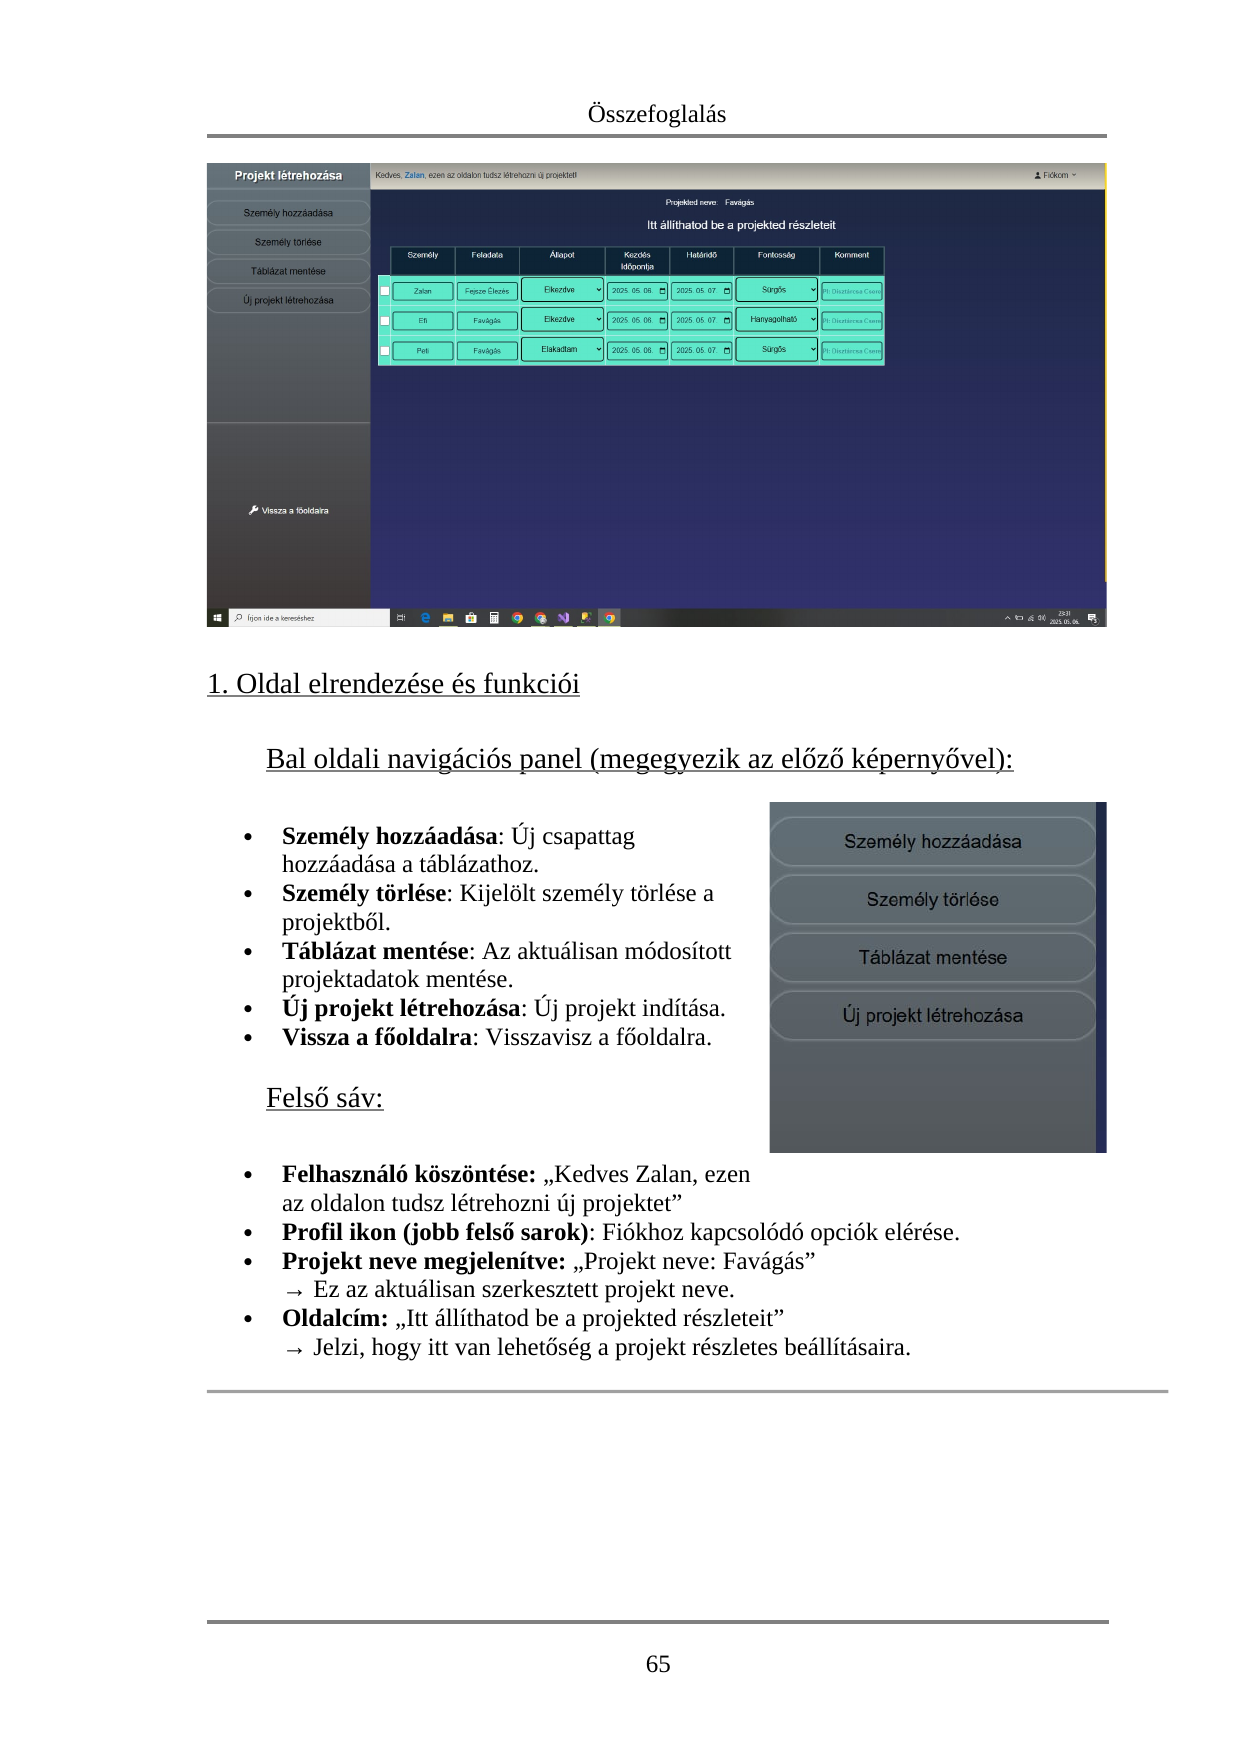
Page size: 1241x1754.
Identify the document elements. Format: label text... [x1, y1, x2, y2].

subtitle 1. Oldal elrendezése és funkciói [207, 666, 1109, 699]
list Projekt neve megjelenítve: „Projekt neve: Favágás” → Ez az aktuálisan szerkesztett projekt neve. [244, 1246, 1109, 1303]
subtitle Felső sáv: [266, 1080, 769, 1113]
list Felhasználó köszöntése: „Kedves Zalan, ezen az oldalon tudsz létrehozni új projektet” [244, 1159, 1109, 1217]
list Táblázat mentése: Az aktuálisan módosított projektadatok mentése. [244, 936, 769, 993]
picture [206, 163, 1107, 627]
list Vissza a főoldalra: Visszavisz a főoldalra. [244, 1022, 769, 1051]
list Személy törlése: Kijelölt személy törlése a projektből. [244, 878, 769, 936]
list Személy hozzáadása: Új csapattag hozzáadása a táblázathoz. [244, 821, 769, 878]
list Oldalcím: „Itt állíthatod be a projekted részleteit” → Jelzi, hogy itt van lehetőség a projekt részletes beállításaira. [244, 1303, 1109, 1361]
picture [769, 802, 1107, 1153]
subtitle Bal oldali navigációs panel (megegyezik az előző képernyővel): [266, 741, 1109, 775]
list Új projekt létrehozása: Új projekt indítása. [244, 993, 769, 1022]
list Profil ikon (jobb felső sarok): Fiókhoz kapcsolódó opciók elérése. [244, 1217, 1109, 1246]
